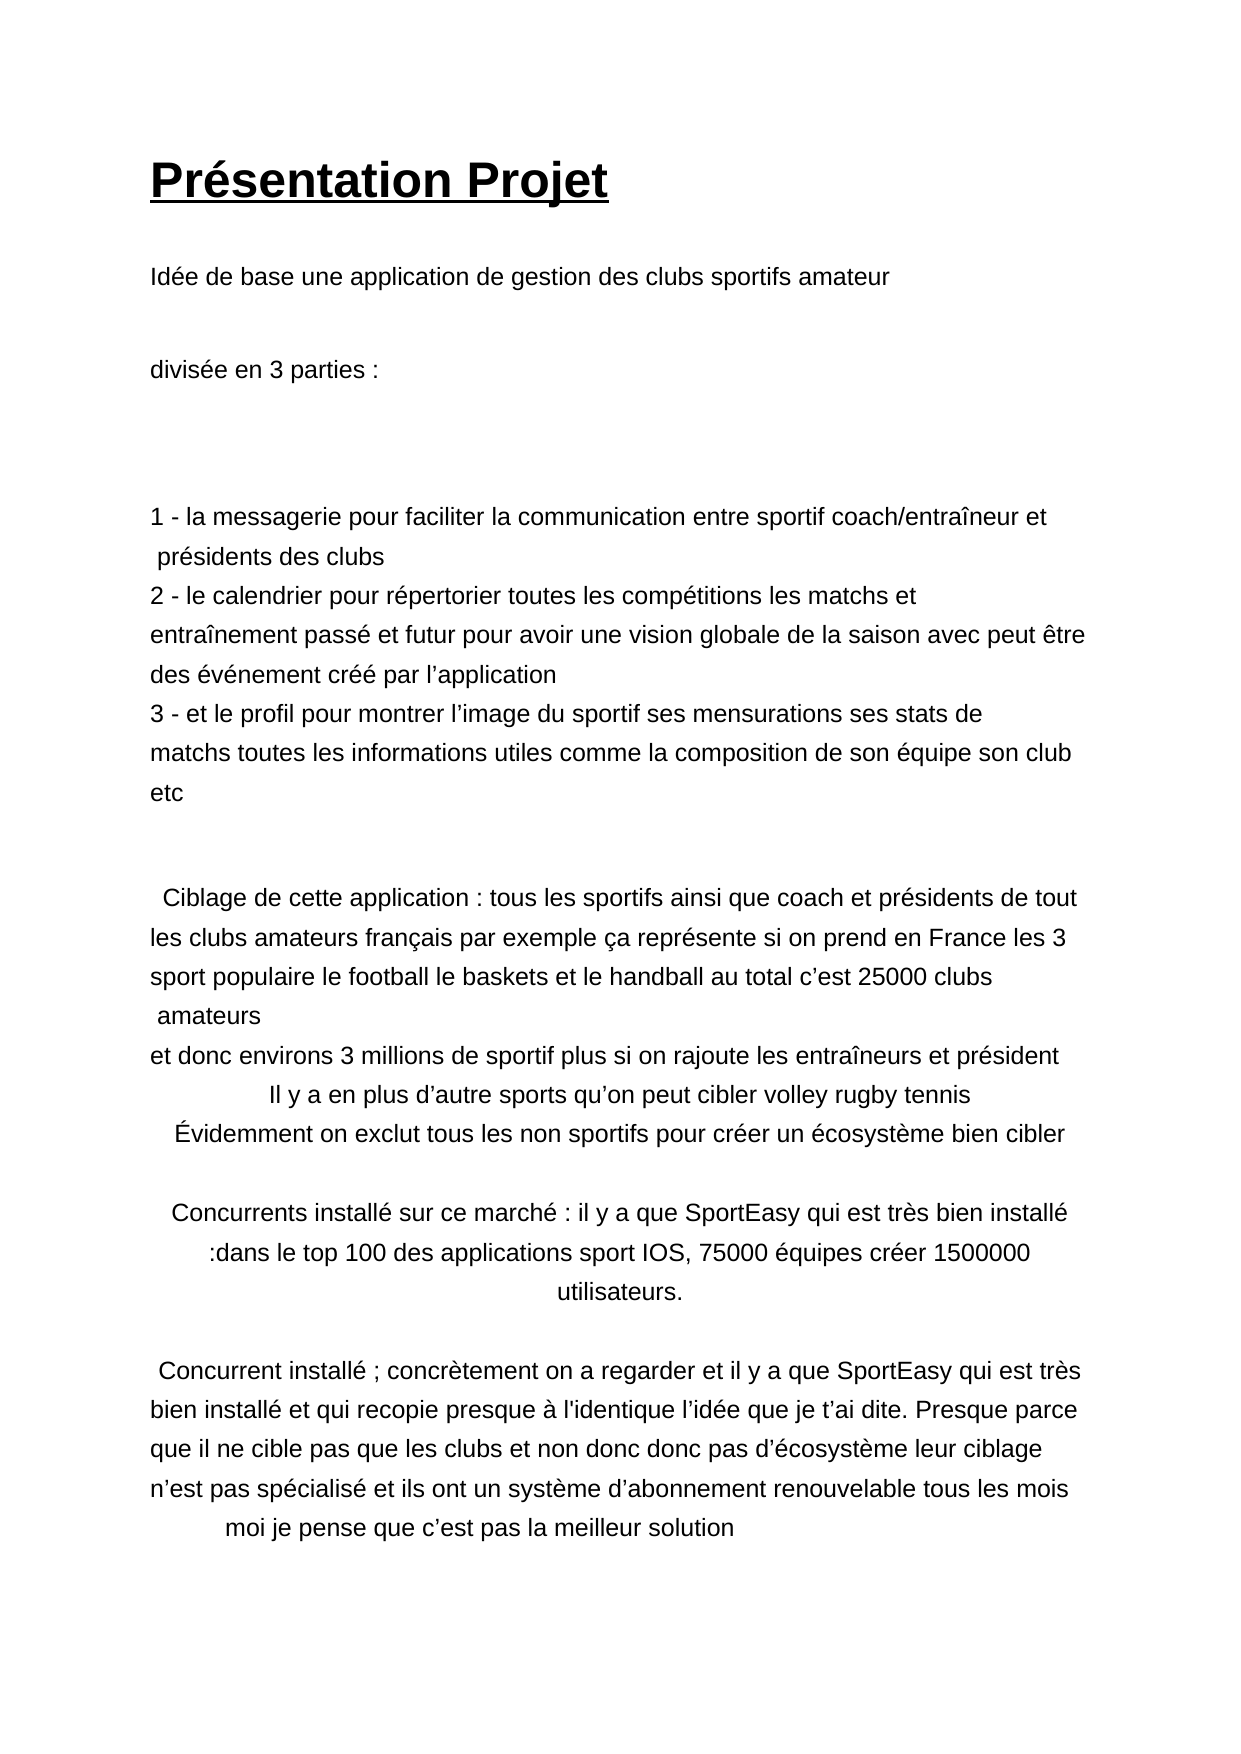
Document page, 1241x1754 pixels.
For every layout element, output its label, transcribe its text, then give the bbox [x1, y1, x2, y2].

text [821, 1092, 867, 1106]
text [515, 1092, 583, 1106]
text matchs toutes les informations utiles comme la composition de son équipe son club [150, 750, 724, 765]
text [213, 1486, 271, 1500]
text Idée de base une application de gestion des clubs sportifs amateur [727, 274, 1090, 288]
text moi je pense que c’est pas la meilleur solution [484, 1525, 1090, 1539]
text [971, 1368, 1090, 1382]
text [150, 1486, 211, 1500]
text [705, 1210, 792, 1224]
text 2 - le calendrier pour répertorier toutes les compétitions les matchs et [673, 593, 1090, 607]
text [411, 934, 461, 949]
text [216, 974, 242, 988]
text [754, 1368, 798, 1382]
text divisée en 3 parties : [150, 367, 292, 382]
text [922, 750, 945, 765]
text présidents des clubs [161, 553, 1090, 568]
text 3 - et le profil pour montrer l’image du sportif ses mensurations ses stats de [588, 711, 1090, 725]
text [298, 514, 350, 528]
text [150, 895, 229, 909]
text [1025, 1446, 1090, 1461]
text Concurrent installé ; concrètement on a regarder et il y a que SportEasy qui est très [150, 1368, 633, 1382]
text etc [150, 790, 1090, 804]
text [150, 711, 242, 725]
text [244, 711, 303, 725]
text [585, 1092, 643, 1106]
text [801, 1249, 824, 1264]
text divisée en 3 parties : [294, 367, 1090, 382]
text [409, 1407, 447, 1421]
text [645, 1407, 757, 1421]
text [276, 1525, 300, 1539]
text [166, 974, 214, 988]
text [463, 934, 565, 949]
text n’est pas spécialisé et ils ont un système d’abonnement renouvelable tous les mois [526, 1486, 1090, 1500]
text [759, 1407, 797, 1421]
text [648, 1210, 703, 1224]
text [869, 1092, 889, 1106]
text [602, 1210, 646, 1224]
text Évidemment on exclut tous les non sportifs pour créer un écosystème bien cibler [150, 1131, 582, 1146]
text utilisateurs. [150, 1289, 1090, 1303]
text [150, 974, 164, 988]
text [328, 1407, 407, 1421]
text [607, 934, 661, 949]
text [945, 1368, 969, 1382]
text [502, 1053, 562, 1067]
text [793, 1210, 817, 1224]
text 1 - la messagerie pour faciliter la communication entre sportif coach/entraîneur et [352, 514, 771, 528]
text des événement créé par l’application [469, 672, 1090, 686]
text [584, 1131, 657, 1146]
text sport populaire le football le baskets et le handball au total c’est 25000 clubs [244, 974, 1090, 988]
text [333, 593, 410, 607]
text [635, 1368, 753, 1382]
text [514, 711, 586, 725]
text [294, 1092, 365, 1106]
text Concurrents installé sur ce marché : il y a que SportEasy qui est très bien installé [150, 1210, 601, 1224]
text des événement créé par l’application [150, 672, 385, 686]
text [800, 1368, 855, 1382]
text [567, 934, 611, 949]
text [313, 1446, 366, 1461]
text amateurs [150, 1013, 1090, 1028]
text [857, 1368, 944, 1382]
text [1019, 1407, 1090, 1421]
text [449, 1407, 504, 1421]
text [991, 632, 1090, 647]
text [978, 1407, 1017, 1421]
text Présentation Projet [150, 150, 1090, 207]
text que il ne cible pas que les clubs et non donc donc pas d’écosystème leur ciblage [368, 1446, 710, 1461]
